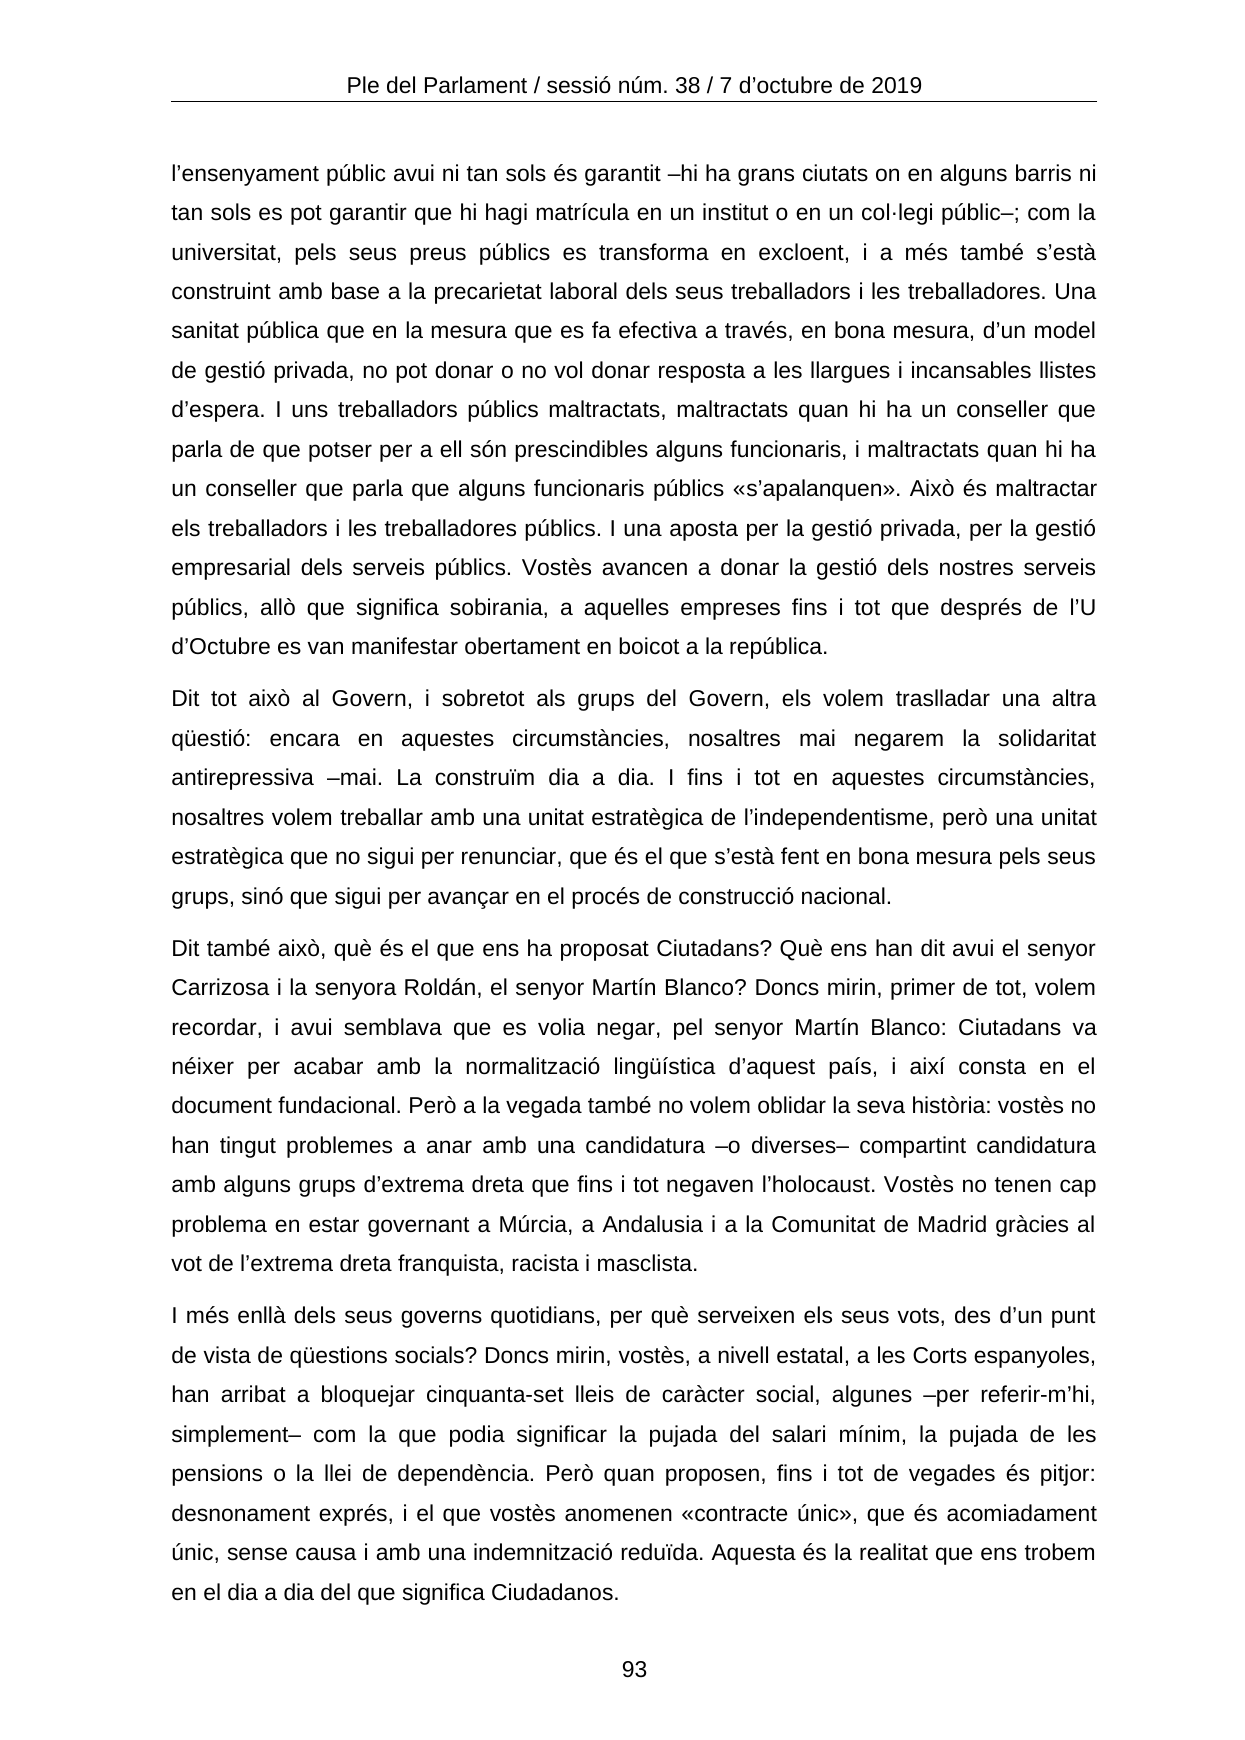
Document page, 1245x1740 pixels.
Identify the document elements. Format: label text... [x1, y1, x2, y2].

text I més enllà dels seus governs quotidians, per què serveixen els seus vots, des d’un punt de vista de qüestions socials? Doncs mirin, vostès, a nivell estatal, a les Corts espanyoles, han arribat a bloquejar cinquanta-set lleis de caràcter social, algunes –per referir-m’hi, simplement– com la que podia significar la pujada del salari mínim, la pujada de les pensions o la llei de dependència. Però quan proposen, fins i tot de vegades és pitjor: desnonament exprés, i el que vostès anomenen «contracte únic», que és acomiadament únic, sense causa i amb una indemnització reduïda. Aquesta és la realitat que ens trobem en el dia a dia del que significa Ciudadanos. [171, 1302, 1097, 1605]
text Dit tot això al Govern, i sobretot als grups del Govern, els volem traslladar una altra qüestió: encara en aquestes circumstàncies, nosaltres mai negarem la solidaritat antirepressiva –mai. La construïm dia a dia. I fins i tot en aquestes circumstàncies, nosaltres volem treballar amb una unitat estratègica de l’independentisme, però una unitat estratègica que no sigui per renunciar, que és el que s’està fent en bona mesura pels seus grups, sinó que sigui per avançar en el procés de construcció nacional. [171, 685, 1097, 909]
text Dit també això, què és el que ens ha proposat Ciutadans? Què ens han dit avui el senyor Carrizosa i la senyora Roldán, el senyor Martín Blanco? Doncs mirin, primer de tot, volem recordar, i avui semblava que es volia negar, pel senyor Martín Blanco: Ciutadans va néixer per acabar amb la normalització lingüística d’aquest país, i així consta en el document fundacional. Però a la vegada també no volem oblidar la seva història: vostès no han tingut problemes a anar amb una candidatura –o diverses– compartint candidatura amb alguns grups d’extrema dreta que fins i tot negaven l’holocaust. Vostès no tenen cap problema en estar governant a Múrcia, a Andalusia i a la Comunitat de Madrid gràcies al vot de l’extrema dreta franquista, racista i masclista. [171, 934, 1097, 1277]
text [171, 159, 1097, 659]
